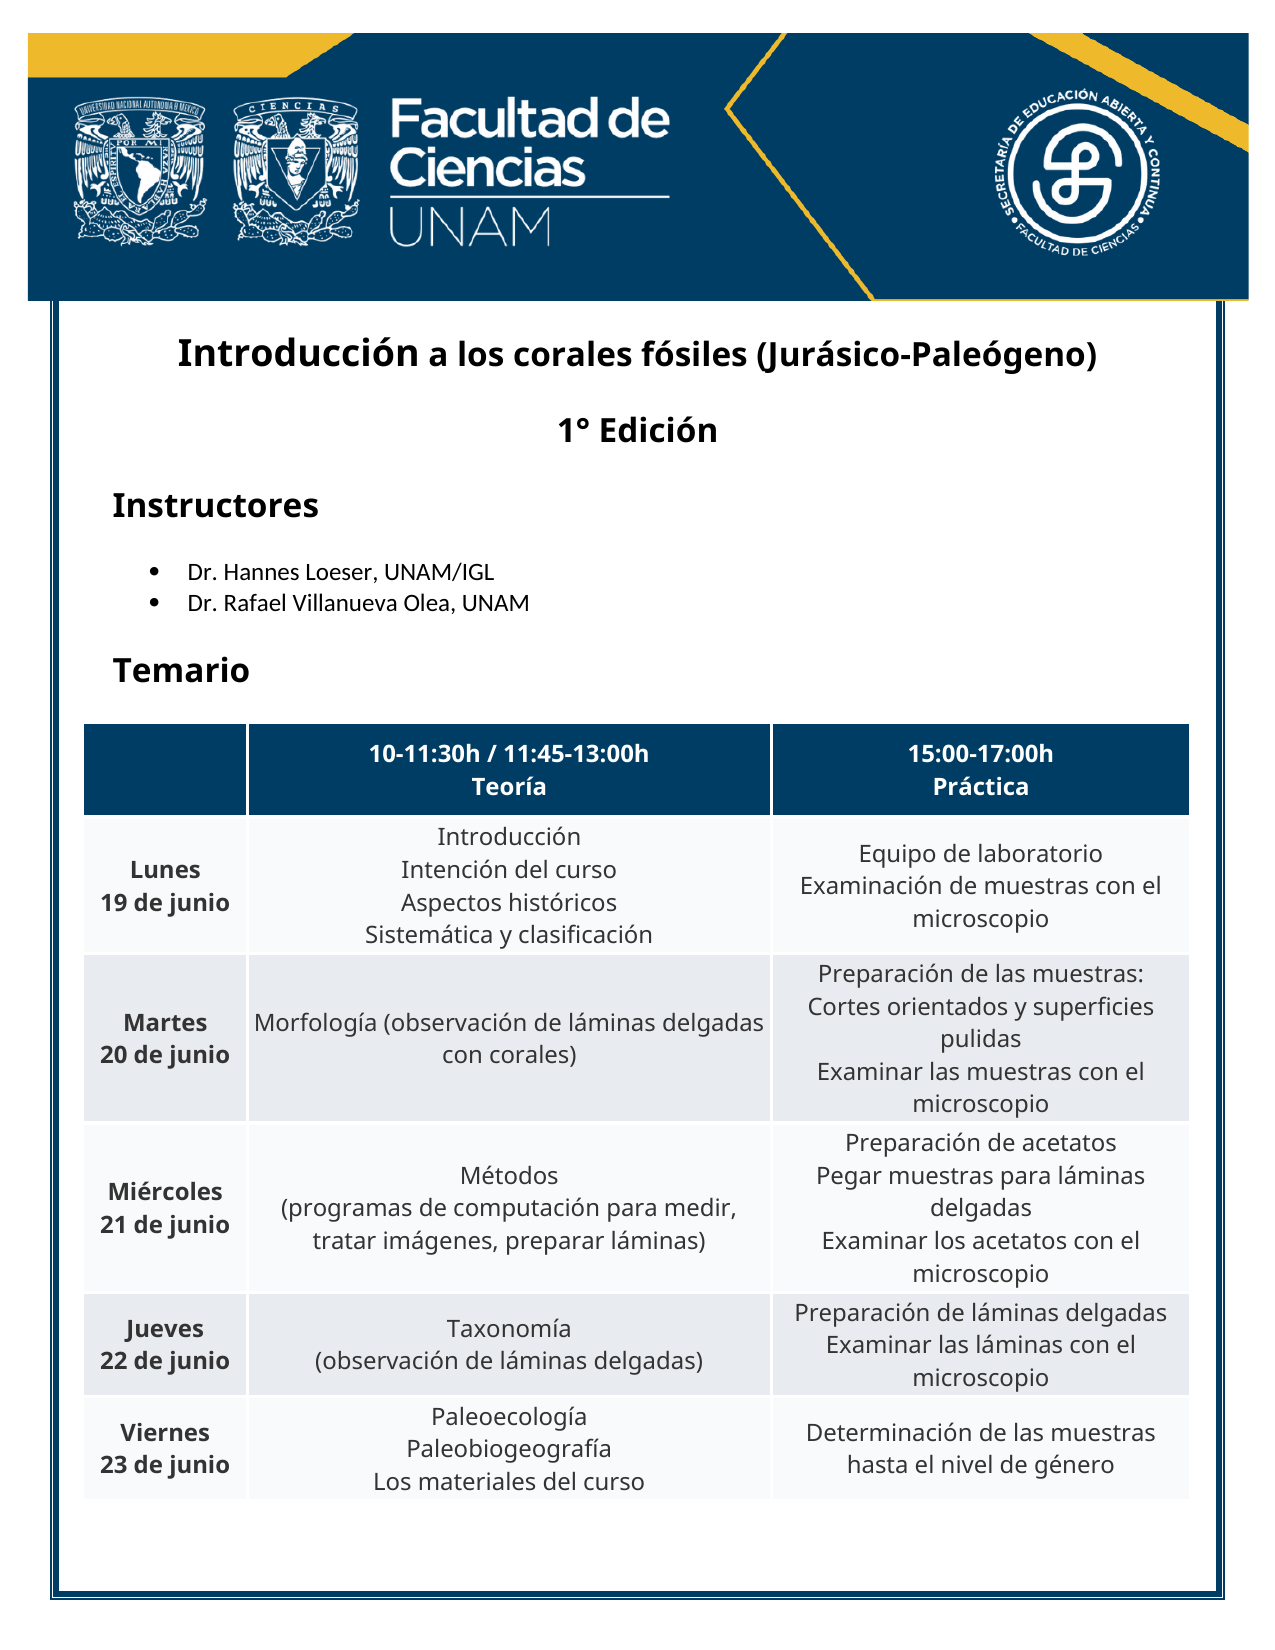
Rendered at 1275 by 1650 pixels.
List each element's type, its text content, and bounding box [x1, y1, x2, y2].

table_cell Equipo de laboratorio Examinación de muestras con el microscopio [773, 819, 1189, 952]
table_cell Métodos (programas de computación para medir, tratar imágenes, preparar láminas) [249, 1125, 770, 1291]
text Temario [112, 646, 1162, 692]
table_cell Paleoecología Paleobiogeografía Los materiales del curso [249, 1398, 770, 1499]
table_cell Jueves 22 de junio [84, 1294, 246, 1395]
table_cell Preparación de las muestras: Cortes orientados y superficies pulidas Examinar las muestras con el microscopio [773, 955, 1189, 1121]
table_header 15:00-17:00h Práctica [773, 724, 1189, 815]
table_header [84, 724, 246, 815]
list Dr. Hannes Loeser, UNAM/IGL [150, 556, 1162, 587]
table_cell Martes 20 de junio [84, 955, 246, 1121]
table_cell Morfología (observación de láminas delgadas con corales) [249, 955, 770, 1121]
list Dr. Rafael Villanueva Olea, UNAM [150, 587, 1162, 617]
table_header 10-11:30h / 11:45-13:00h Teoría [249, 724, 770, 815]
text 1° Edición [112, 407, 1162, 452]
table_cell Determinación de las muestras hasta el nivel de género [773, 1398, 1189, 1499]
table_cell Preparación de acetatos Pegar muestras para láminas delgadas Examinar los acetatos con el microscopio [773, 1125, 1189, 1291]
picture [27, 33, 1249, 301]
table_cell Introducción Intención del curso Aspectos históricos Sistemática y clasificación [249, 819, 770, 952]
text Introducción a los corales fósiles (Jurásico-Paleógeno) [112, 327, 1162, 378]
table_cell Preparación de láminas delgadas Examinar las láminas con el microscopio [773, 1294, 1189, 1395]
table_cell Taxonomía (observación de láminas delgadas) [249, 1294, 770, 1395]
text Instructores [112, 482, 1162, 527]
table_cell Lunes 19 de junio [84, 819, 246, 952]
table_cell Miércoles 21 de junio [84, 1125, 246, 1291]
table_cell Viernes 23 de junio [84, 1398, 246, 1499]
